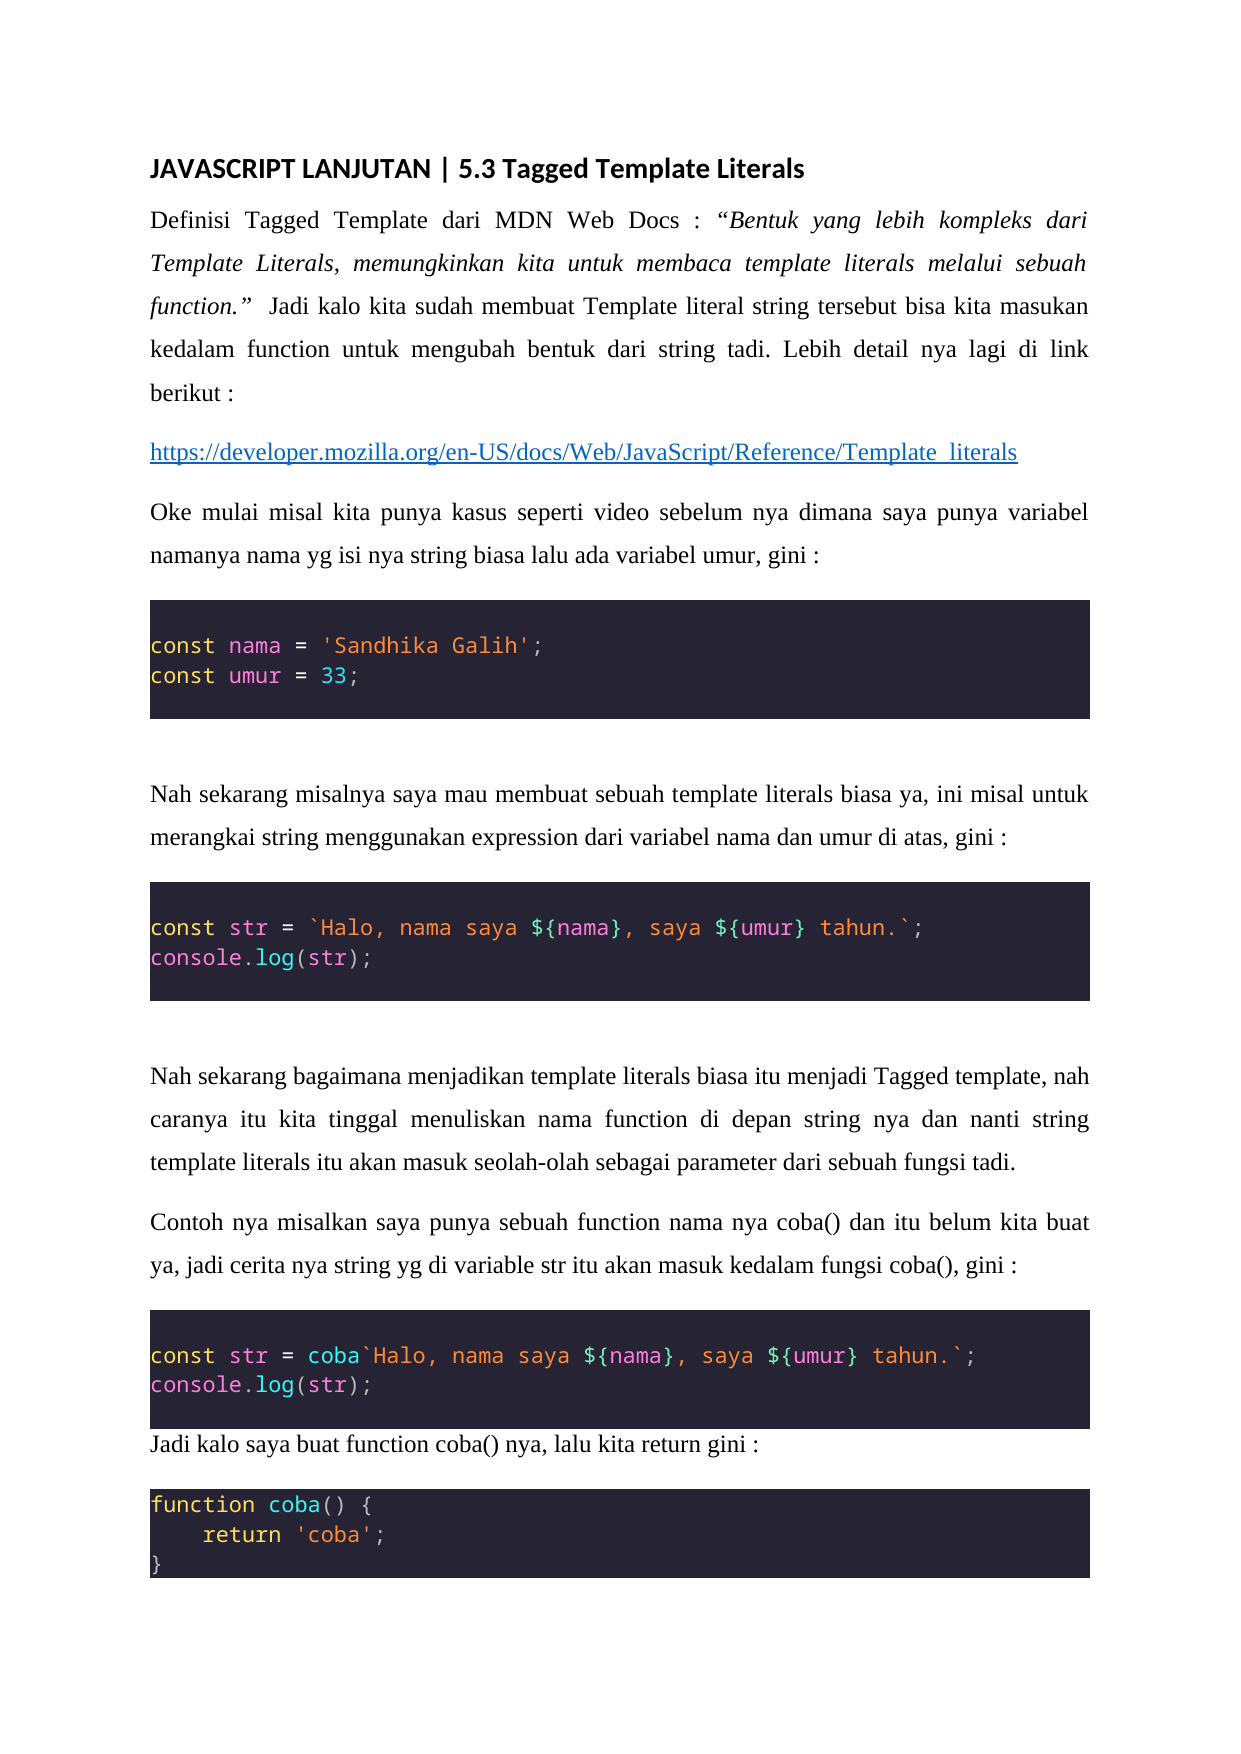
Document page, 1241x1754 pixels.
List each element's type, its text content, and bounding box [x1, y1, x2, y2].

text Nah sekarang misalnya saya mau membuat sebuah template literals biasa ya, ini misal untuk merangkai string menggunakan expression dari variabel nama dan umur di atas, gini : [150, 779, 1090, 851]
text function coba() { [150, 1489, 1090, 1519]
text const umur = 33; [150, 660, 1090, 689]
text Definisi Tagged Template dari MDN Web Docs : “Bentuk yang lebih kompleks dari Template Literals, memungkinkan kita untuk membaca template literals melalui sebuah function.” Jadi kalo kita sudah membuat Template literal string tersebut bisa kita masukan kedalam function untuk mengubah bentuk dari string tadi. Lebih detail nya lagi di link berikut : [150, 205, 1090, 406]
text return 'coba'; [150, 1519, 1090, 1548]
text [150, 1340, 1090, 1369]
text Jadi kalo saya buat function coba() nya, lalu kita return gini : [150, 1429, 1090, 1458]
text Oke mulai misal kita punya kasus seperti video sebelum nya dimana saya punya variabel namanya nama yg isi nya string biasa lalu ada variabel umur, gini : [150, 497, 1090, 569]
text Nah sekarang bagaimana menjadikan template literals biasa itu menjadi Tagged template, nah caranya itu kita tinggal menuliskan nama function di depan string nya dan nanti string template literals itu akan masuk seolah-olah sebagai parameter dari sebuah fungsi tadi. [150, 1061, 1090, 1176]
text const str = `Halo, nama saya ${nama}, saya ${umur} tahun.`; [150, 912, 1090, 942]
text } [150, 1548, 1090, 1578]
text const nama = 'Sandhika Galih'; [150, 630, 1090, 660]
text console.log(str); [150, 1369, 1090, 1399]
text JAVASCRIPT LANJUTAN | 5.3 Tagged Template Literals [150, 150, 1090, 186]
text console.log(str); [150, 942, 1090, 971]
text https://developer.mozilla.org/en-US/docs/Web/JavaScript/Reference/Template_literals [150, 437, 1090, 466]
text Contoh nya misalkan saya punya sebuah function nama nya coba() dan itu belum kita buat ya, jadi cerita nya string yg di variable str itu akan masuk kedalam fungsi coba(), gini : [150, 1207, 1090, 1279]
